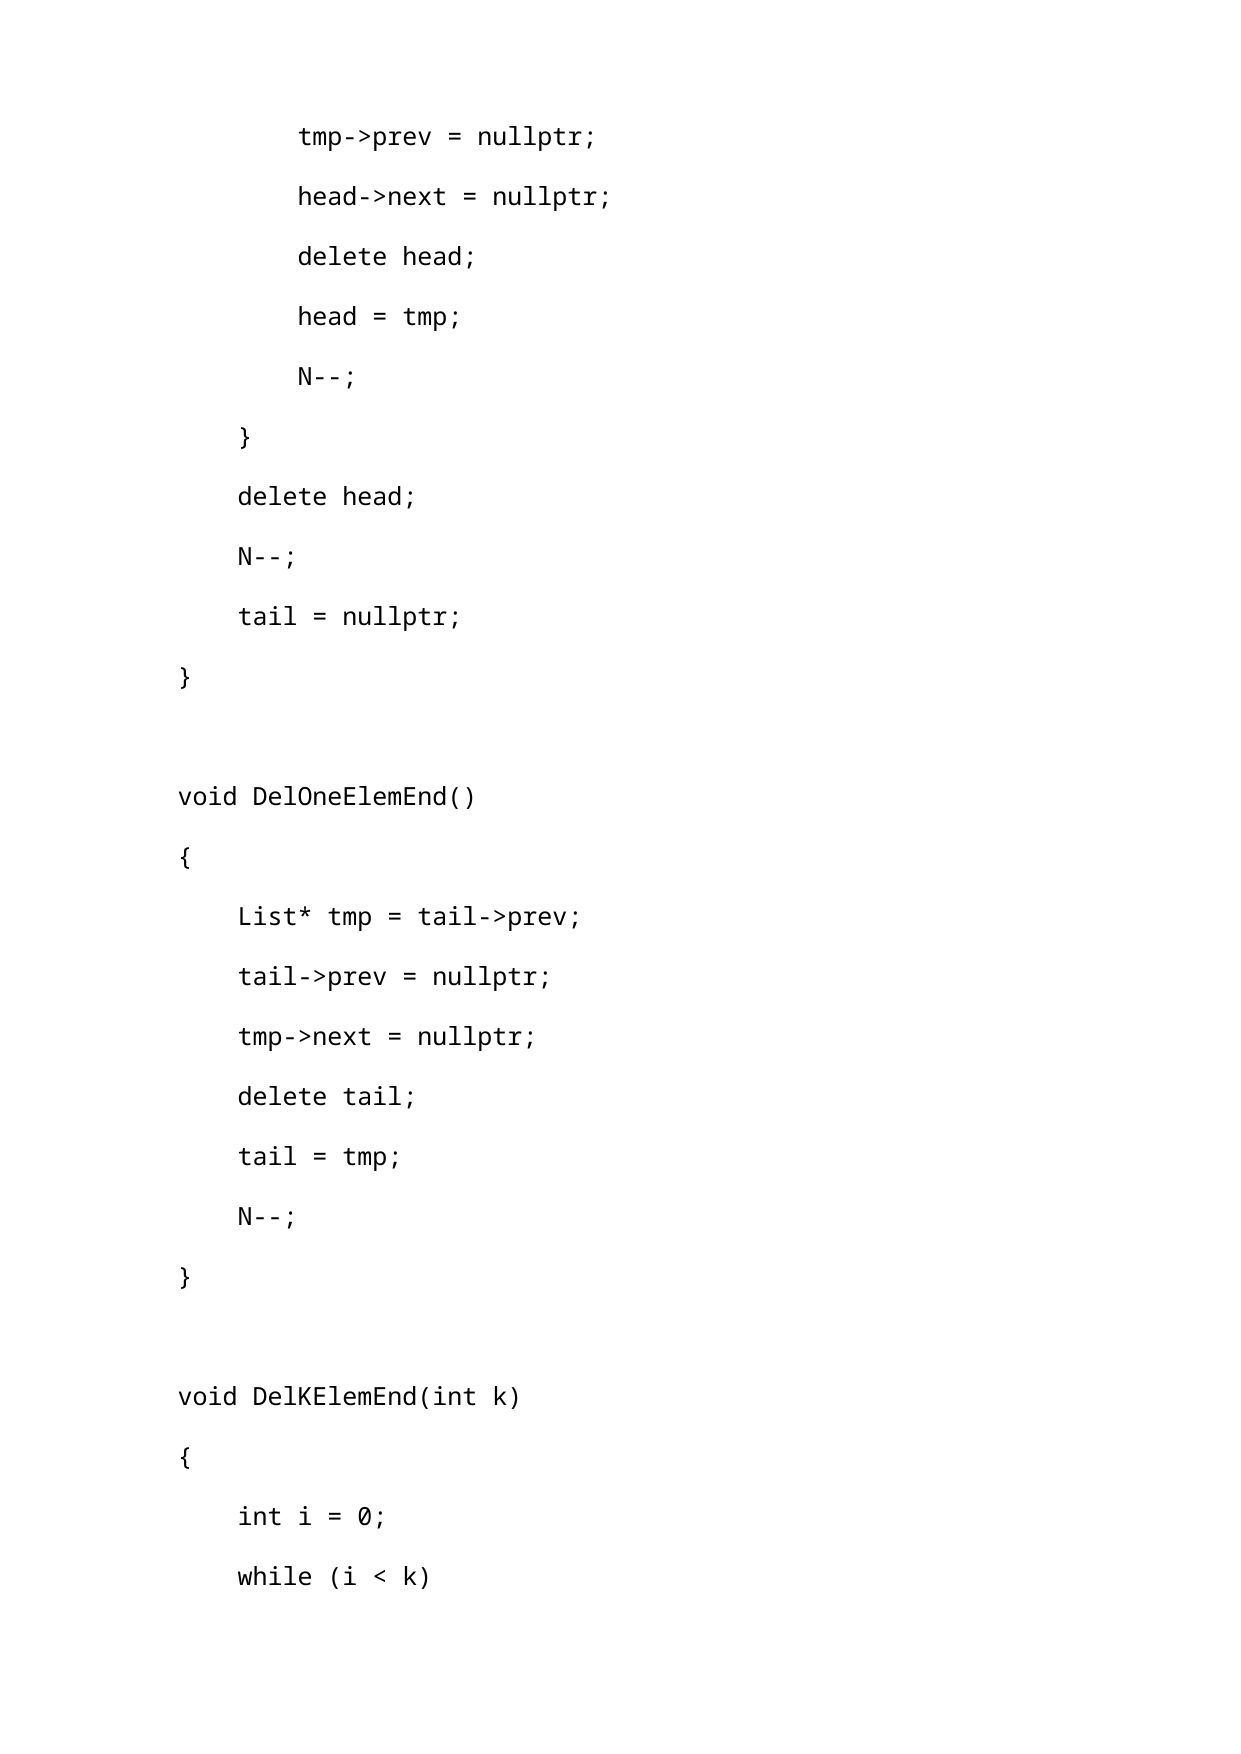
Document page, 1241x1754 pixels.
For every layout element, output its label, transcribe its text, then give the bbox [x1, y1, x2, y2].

text N--; [177, 1198, 1152, 1232]
text void DelOneElemEnd() [177, 778, 1152, 812]
text head->next = nullptr; [177, 178, 1152, 212]
text List* tmp = tail->prev; [177, 898, 1152, 932]
text N--; [177, 538, 1152, 572]
text tmp->prev = nullptr; [177, 118, 1152, 152]
text } [177, 418, 1152, 452]
text delete head; [177, 238, 1152, 272]
text tail->prev = nullptr; [177, 958, 1152, 992]
text tmp->next = nullptr; [177, 1018, 1152, 1052]
text { [177, 1438, 1152, 1472]
text delete head; [177, 478, 1152, 512]
text tail = tmp; [177, 1138, 1152, 1172]
text N--; [177, 358, 1152, 392]
text head = tmp; [177, 298, 1152, 332]
text tail = nullptr; [177, 598, 1152, 632]
text { [177, 838, 1152, 872]
text delete tail; [177, 1078, 1152, 1112]
text } [177, 1258, 1152, 1292]
text int i = 0; [177, 1498, 1152, 1532]
text } [177, 658, 1152, 692]
text while (i < k) [177, 1558, 1152, 1592]
text void DelKElemEnd(int k) [177, 1378, 1152, 1412]
